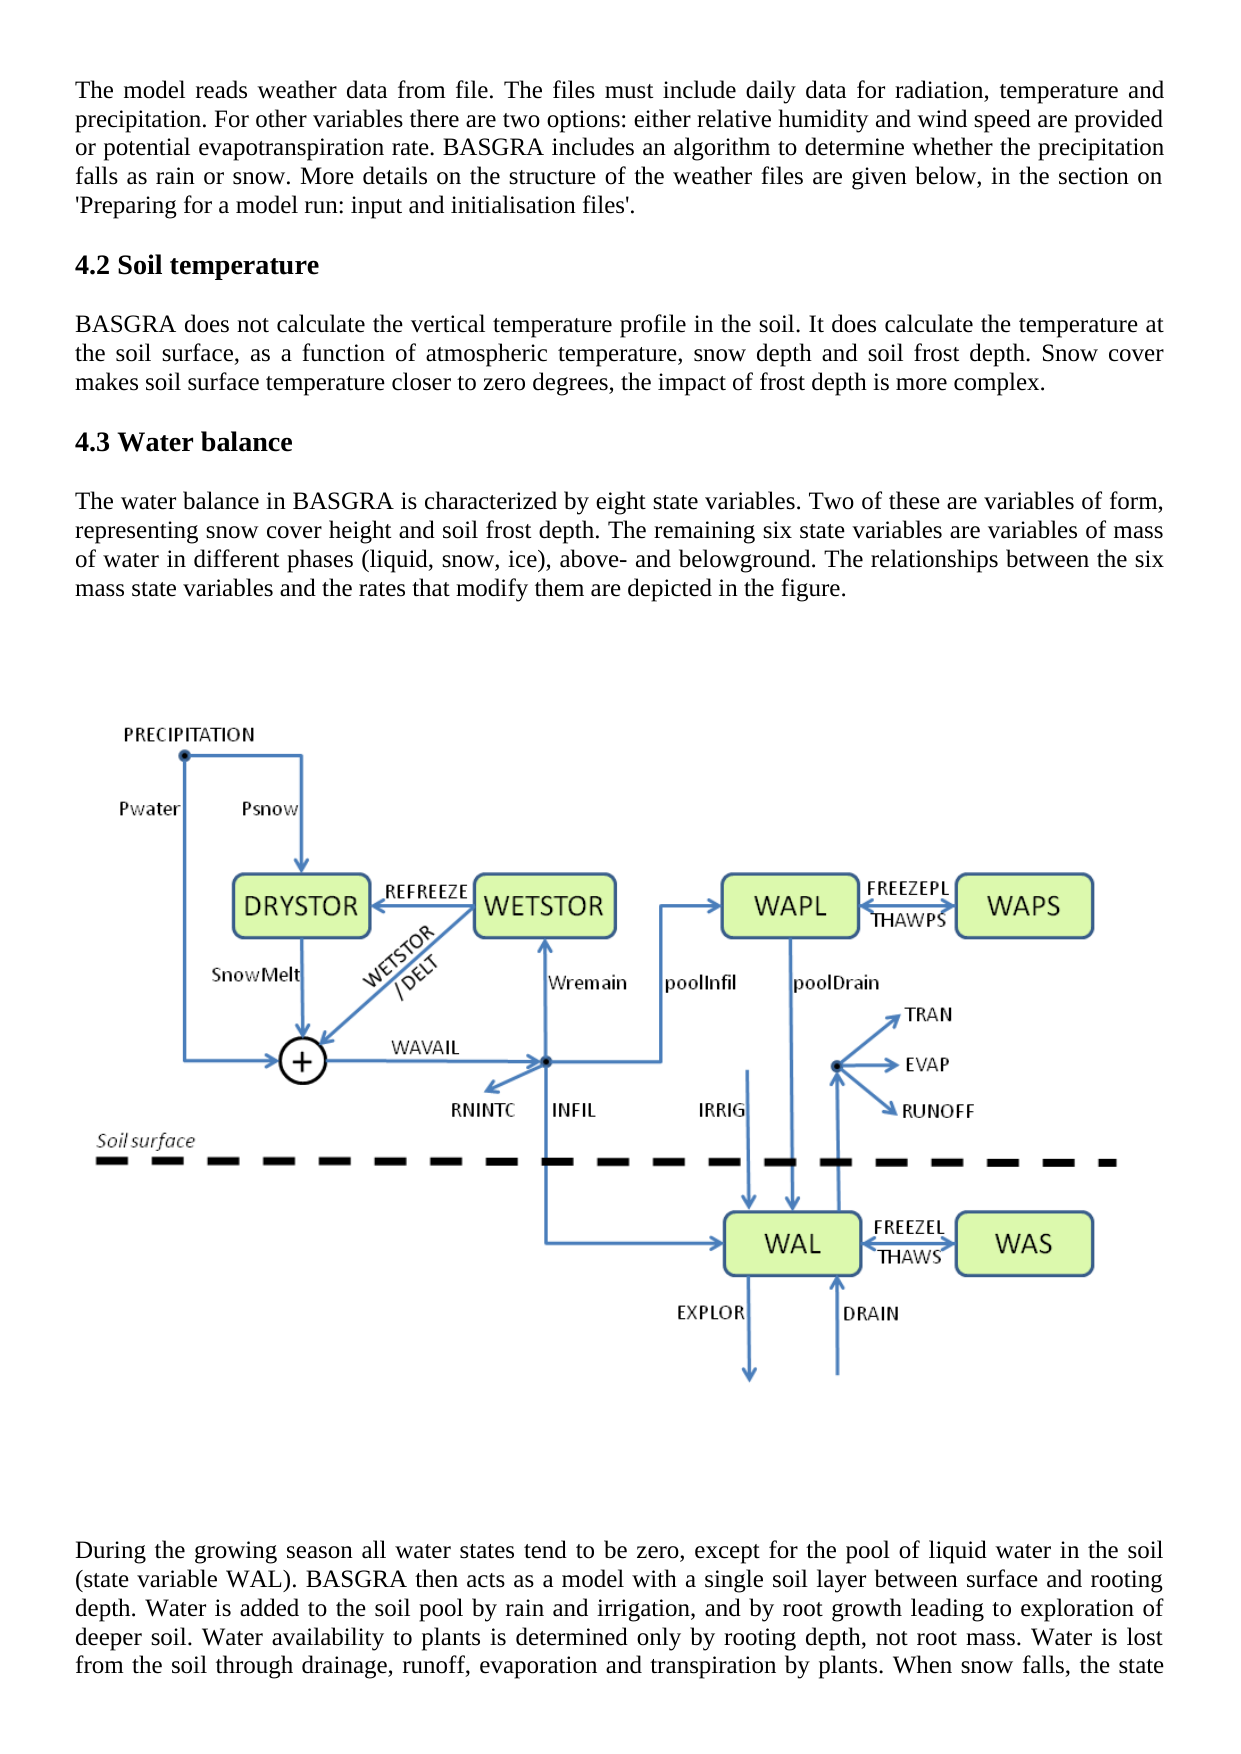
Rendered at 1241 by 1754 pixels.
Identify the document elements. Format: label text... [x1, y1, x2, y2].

text The water balance in BASGRA is characterized by eight state variables. Two of these are variables of form, representing snow cover height and soil frost depth. The remaining six state variables are variables of mass of water in different phases (liquid, snow, ice), above- and belowground. The relationships between the six mass state variables and the rates that modify them are depicted in the figure. [75, 486, 1165, 601]
text BASGRA does not calculate the vertical temperature profile in the soil. It does calculate the temperature at the soil surface, as a function of atmospheric temperature, snow depth and soil frost depth. Snow cover makes soil surface temperature closer to zero degrees, the impact of frost depth is more complex. [75, 309, 1165, 396]
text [75, 1535, 1165, 1679]
picture [75, 630, 1166, 1449]
subtitle 4.3 Water balance [75, 425, 1165, 457]
text The model reads weather data from file. The files must include daily data for radiation, temperature and precipitation. For other variables there are two options: either relative humidity and wind speed are provided or potential evapotranspiration rate. BASGRA includes an algorithm to determine whether the precipitation falls as rain or snow. More details on the structure of the weather files are given below, in the section on 'Preparing for a model run: input and initialisation files'. [75, 75, 1165, 219]
subtitle 4.2 Soil temperature [75, 248, 1165, 280]
